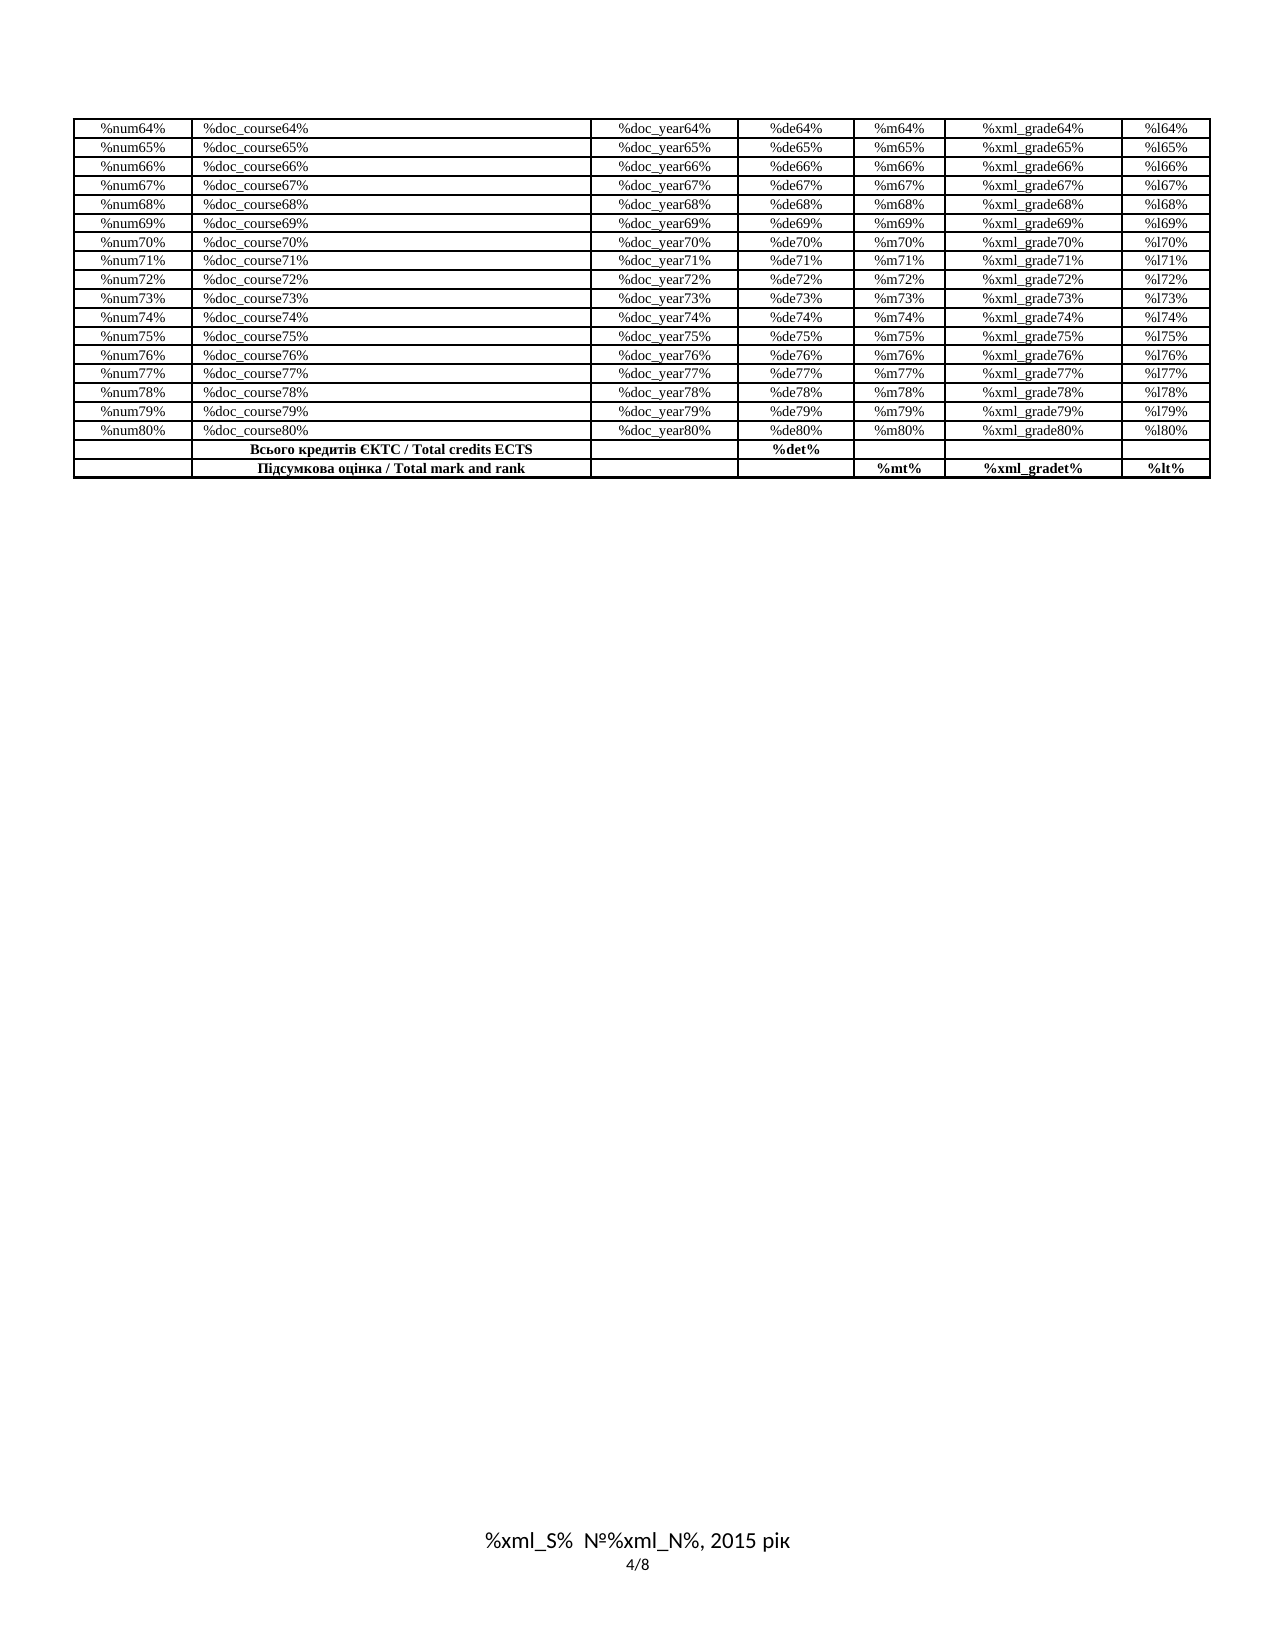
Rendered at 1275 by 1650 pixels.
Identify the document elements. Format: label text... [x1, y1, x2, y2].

table_cell [739, 460, 853, 476]
table_cell [75, 460, 191, 476]
table_cell %doc_year65% [592, 139, 737, 156]
table_cell %doc_year71% [592, 252, 737, 269]
table_cell %m72% [855, 271, 944, 288]
table_cell %doc_course67% [193, 177, 590, 193]
table_cell [1123, 441, 1209, 457]
table_cell %m79% [855, 403, 944, 420]
table_cell %m67% [855, 177, 944, 193]
table_cell %de65% [739, 139, 853, 156]
table_cell %mt% [855, 460, 944, 476]
table_cell %doc_course79% [193, 403, 590, 420]
table_cell %xml_grade67% [946, 177, 1121, 193]
table_cell %num78% [75, 384, 191, 401]
table_cell %m68% [855, 196, 944, 212]
table_cell %num67% [75, 177, 191, 193]
table_cell %num73% [75, 290, 191, 307]
table_cell %m66% [855, 158, 944, 175]
table_cell %doc_year66% [592, 158, 737, 175]
table_cell %xml_gradet% [946, 460, 1121, 476]
table_cell %num77% [75, 365, 191, 382]
table_cell %m74% [855, 309, 944, 326]
table_cell [946, 441, 1121, 457]
table_cell %l64% [1123, 120, 1209, 137]
table_cell %doc_year70% [592, 233, 737, 250]
table_cell %m65% [855, 139, 944, 156]
table_cell %num70% [75, 233, 191, 250]
table_cell %num65% [75, 139, 191, 156]
table_cell %doc_course65% [193, 139, 590, 156]
table_cell %l73% [1123, 290, 1209, 307]
table_cell %doc_course74% [193, 309, 590, 326]
table_cell %de76% [739, 346, 853, 363]
table_cell %de79% [739, 403, 853, 420]
table_cell %lt% [1123, 460, 1209, 476]
table_cell %m73% [855, 290, 944, 307]
table_cell %xml_grade75% [946, 328, 1121, 344]
table_cell %num69% [75, 215, 191, 231]
table_cell %l74% [1123, 309, 1209, 326]
table_cell %l78% [1123, 384, 1209, 401]
table_cell %num64% [75, 120, 191, 137]
table_cell %m71% [855, 252, 944, 269]
table_cell %xml_grade71% [946, 252, 1121, 269]
table_cell %m80% [855, 422, 944, 439]
table_cell %xml_grade68% [946, 196, 1121, 212]
table_cell %num79% [75, 403, 191, 420]
table_cell %doc_year72% [592, 271, 737, 288]
table_cell %l72% [1123, 271, 1209, 288]
table_cell %doc_year79% [592, 403, 737, 420]
table_cell %xml_grade78% [946, 384, 1121, 401]
table_cell %doc_year75% [592, 328, 737, 344]
table_cell %num75% [75, 328, 191, 344]
table_cell %num68% [75, 196, 191, 212]
table_cell Всього кредитів ЄКТС / Total credits ECTS [193, 441, 590, 457]
table_cell %l68% [1123, 196, 1209, 212]
table_cell %xml_grade70% [946, 233, 1121, 250]
table_cell %num72% [75, 271, 191, 288]
table_cell %de75% [739, 328, 853, 344]
table_cell %l67% [1123, 177, 1209, 193]
table_cell %xml_grade65% [946, 139, 1121, 156]
table_cell %l79% [1123, 403, 1209, 420]
table_cell %doc_course78% [193, 384, 590, 401]
table_cell %xml_grade80% [946, 422, 1121, 439]
table_cell %doc_year76% [592, 346, 737, 363]
table_cell %de71% [739, 252, 853, 269]
table_cell %doc_course70% [193, 233, 590, 250]
table_cell [592, 460, 737, 476]
table_cell %de72% [739, 271, 853, 288]
table_cell %doc_course66% [193, 158, 590, 175]
table_cell %de70% [739, 233, 853, 250]
table_cell %doc_year80% [592, 422, 737, 439]
table_cell [75, 441, 191, 457]
table_cell %m64% [855, 120, 944, 137]
table_cell %de77% [739, 365, 853, 382]
table_cell %doc_year77% [592, 365, 737, 382]
table_cell %de69% [739, 215, 853, 231]
table_cell %l71% [1123, 252, 1209, 269]
table_cell %det% [739, 441, 853, 457]
table_cell %num71% [75, 252, 191, 269]
table_cell %de64% [739, 120, 853, 137]
table_cell %m78% [855, 384, 944, 401]
table_cell %de67% [739, 177, 853, 193]
table_cell %m69% [855, 215, 944, 231]
table_cell %doc_course75% [193, 328, 590, 344]
table_cell %doc_course71% [193, 252, 590, 269]
table_cell %doc_year78% [592, 384, 737, 401]
table_cell [592, 441, 737, 457]
table_cell %l70% [1123, 233, 1209, 250]
table_cell %xml_grade69% [946, 215, 1121, 231]
table_cell %doc_year73% [592, 290, 737, 307]
table_cell %doc_year67% [592, 177, 737, 193]
table_cell %xml_grade64% [946, 120, 1121, 137]
table_cell %doc_year68% [592, 196, 737, 212]
table_cell %xml_grade74% [946, 309, 1121, 326]
table_cell %l65% [1123, 139, 1209, 156]
table_cell %doc_course64% [193, 120, 590, 137]
table_cell %num74% [75, 309, 191, 326]
table_cell %m75% [855, 328, 944, 344]
table_cell %xml_grade66% [946, 158, 1121, 175]
table_cell %doc_year74% [592, 309, 737, 326]
table_cell %xml_grade76% [946, 346, 1121, 363]
table_cell %doc_year69% [592, 215, 737, 231]
table_cell %doc_course80% [193, 422, 590, 439]
table_cell %xml_grade79% [946, 403, 1121, 420]
table_cell %num80% [75, 422, 191, 439]
table_cell Підсумкова оцінка / Total mark and rank [193, 460, 590, 476]
table_cell %de73% [739, 290, 853, 307]
table_cell %m70% [855, 233, 944, 250]
table_cell %doc_course73% [193, 290, 590, 307]
table_cell %m76% [855, 346, 944, 363]
table_cell %de80% [739, 422, 853, 439]
table_cell %de78% [739, 384, 853, 401]
table_cell %doc_year64% [592, 120, 737, 137]
table_cell %doc_course72% [193, 271, 590, 288]
table_cell %l77% [1123, 365, 1209, 382]
table_cell %l69% [1123, 215, 1209, 231]
table_cell %num66% [75, 158, 191, 175]
table_cell [855, 441, 944, 457]
table_cell %xml_grade73% [946, 290, 1121, 307]
table_cell %doc_course76% [193, 346, 590, 363]
table_cell %doc_course69% [193, 215, 590, 231]
table_cell %de68% [739, 196, 853, 212]
table_cell %l75% [1123, 328, 1209, 344]
table_cell %xml_grade72% [946, 271, 1121, 288]
table_cell %doc_course77% [193, 365, 590, 382]
table_cell %de74% [739, 309, 853, 326]
table_cell %m77% [855, 365, 944, 382]
table_cell %num76% [75, 346, 191, 363]
table_cell %de66% [739, 158, 853, 175]
table_cell %l80% [1123, 422, 1209, 439]
table_cell %xml_grade77% [946, 365, 1121, 382]
table_cell %doc_course68% [193, 196, 590, 212]
table_cell %l66% [1123, 158, 1209, 175]
table_cell %l76% [1123, 346, 1209, 363]
